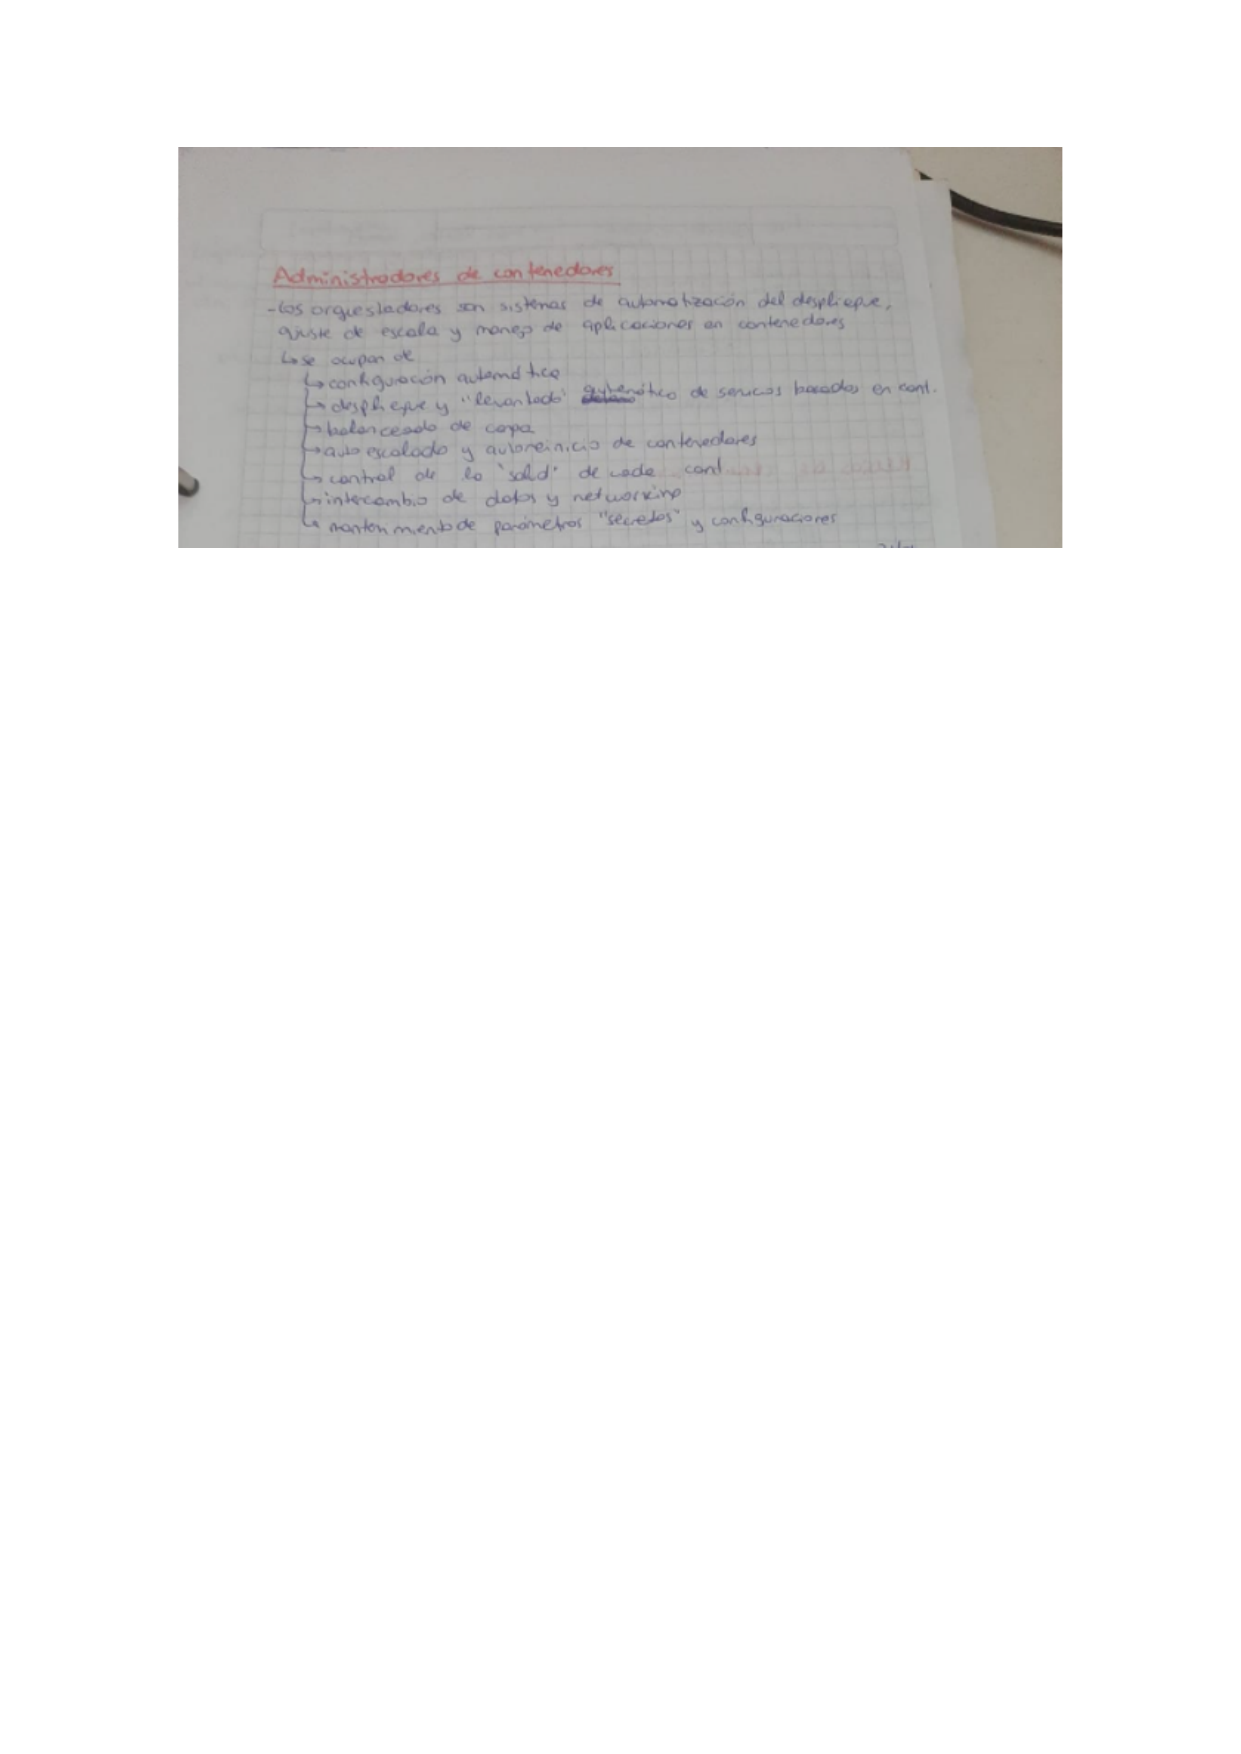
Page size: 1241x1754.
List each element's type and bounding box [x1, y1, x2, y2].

picture [177, 147, 1063, 548]
